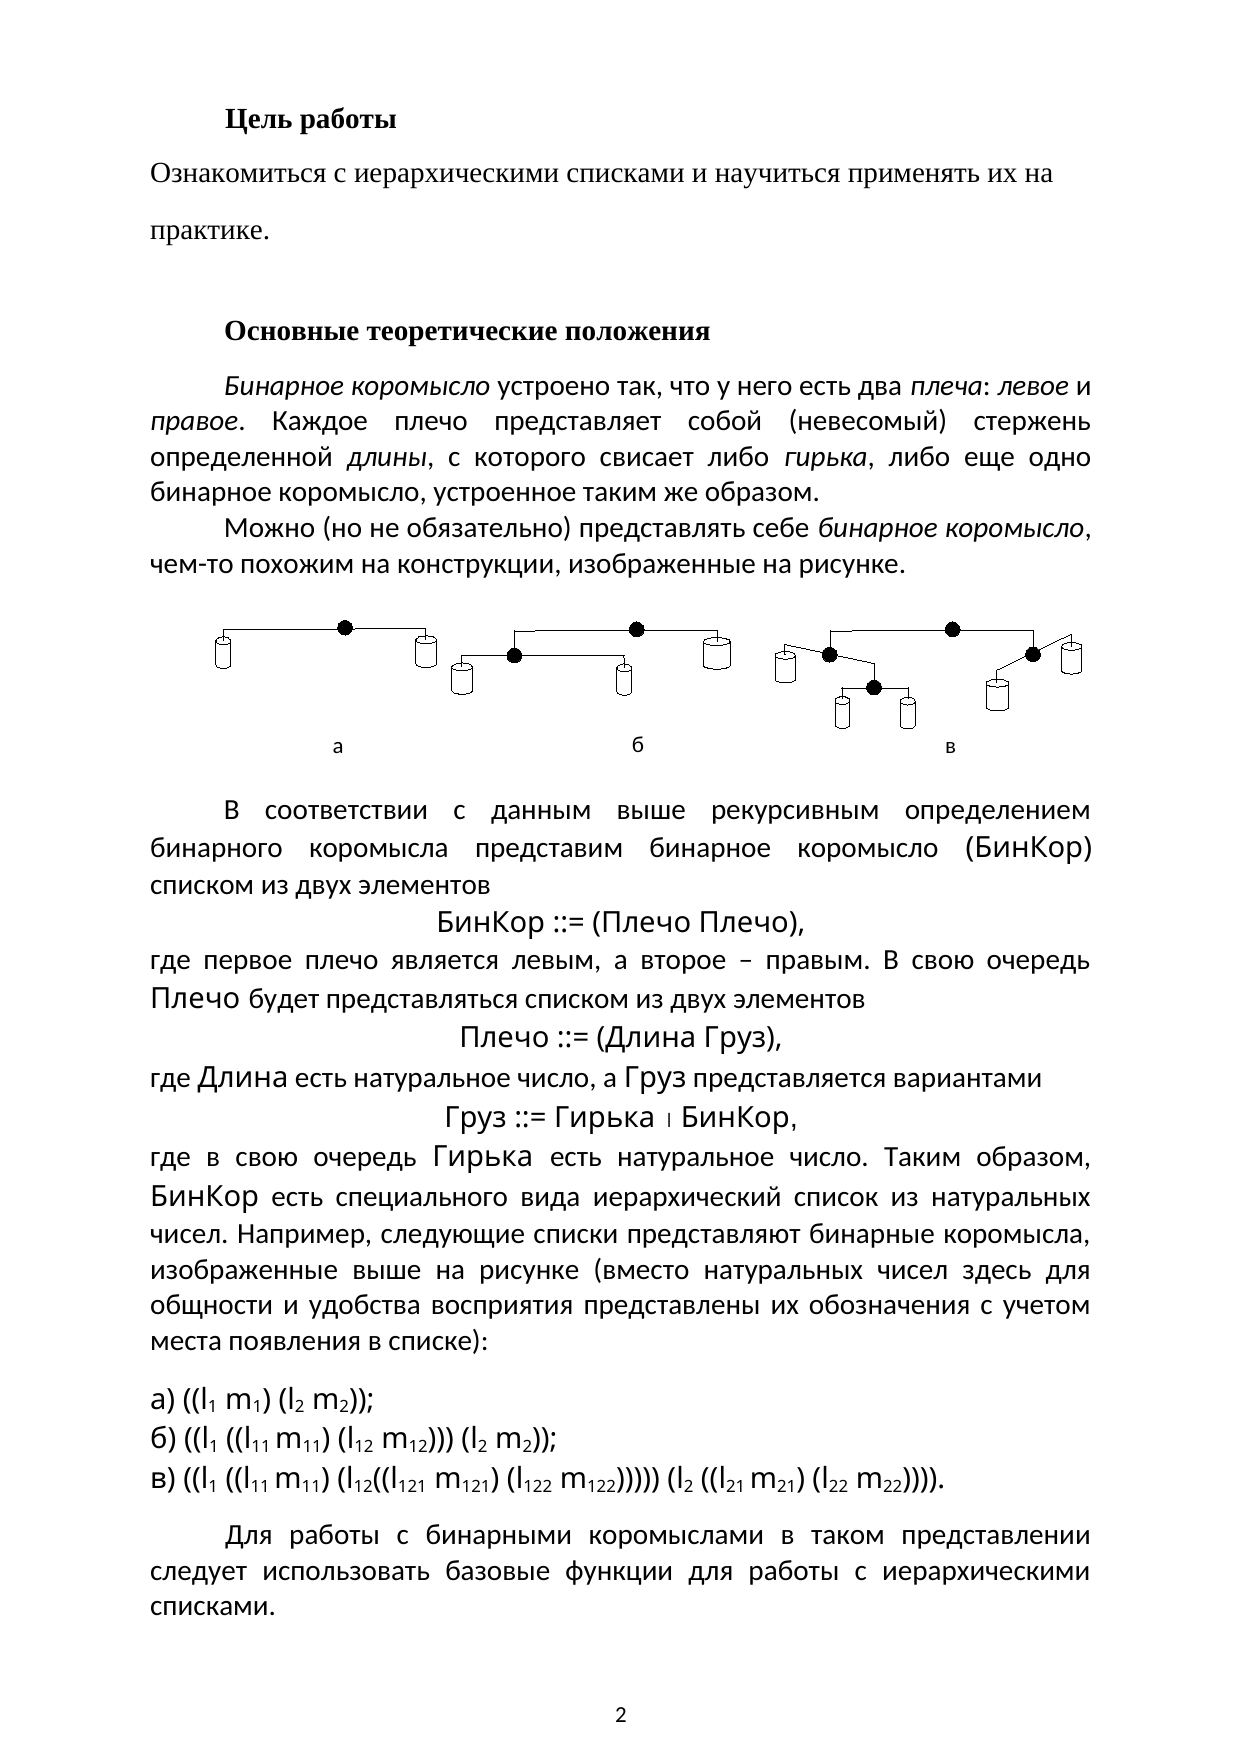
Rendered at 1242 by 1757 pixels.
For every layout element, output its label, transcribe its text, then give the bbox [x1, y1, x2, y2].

text в) ((l1 ((l11 m11) (l12((l121 m121) (l122 m122))))) (l2 ((l21 m21) (l22 m22)))). [150, 1457, 1092, 1497]
text БинКор ::= (Плечо Плечо), [150, 902, 1092, 941]
text Для работы с бинарными коромыслами в таком представлении следует использовать базовые функции для работы с иерархическими списками. [150, 1516, 1092, 1623]
text Плечо ::= (Длина Груз), [150, 1017, 1092, 1056]
text где Длина есть натуральное число, а Груз представляется вариантами [150, 1056, 1092, 1096]
text а) ((l1 m1) (l2 m2)); [150, 1378, 1092, 1418]
text Ознакомиться с иерархическими списками и научиться применять их на практике. [150, 155, 1054, 246]
text где первое плечо является левым, а второе – правым. В свою очередь Плечо будет представляться списком из двух элементов [150, 941, 1092, 1017]
text Основные теоретические положения [224, 313, 1092, 347]
text где в свою очередь Гирька есть натуральное число. Таким образом, БинКор есть специального вида иерархический список из натуральных чисел. Например, следующие списки представляют бинарные коромысла, изображенные выше на рисунке (вместо натуральных чисел здесь для общности и удобства восприятия представлены их обозначения с учетом места появления в списке): [150, 1136, 1092, 1358]
text б) ((l1 ((l11 m11) (l12 m12))) (l2 m2)); [150, 1418, 1092, 1457]
text В соответствии с данным выше рекурсивным определением бинарного коромысла представим бинарное коромысло (БинКор) списком из двух элементов [150, 791, 1092, 902]
text Можно (но не обязательно) представлять себе бинарное коромысло, чем-то похожим на конструкции, изображенные на рисунке. [150, 509, 1092, 580]
text Цель работы [225, 102, 1092, 135]
text Бинарное коромысло устроено так, что у него есть два плеча: левое и правое. Каждое плечо представляет собой (невесомый) стержень определенной длины, с которого свисает либо гирька, либо еще одно бинарное коромысло, устроенное таким же образом. [150, 367, 1092, 509]
text Груз ::= Гирька БинКор, [150, 1096, 1092, 1136]
